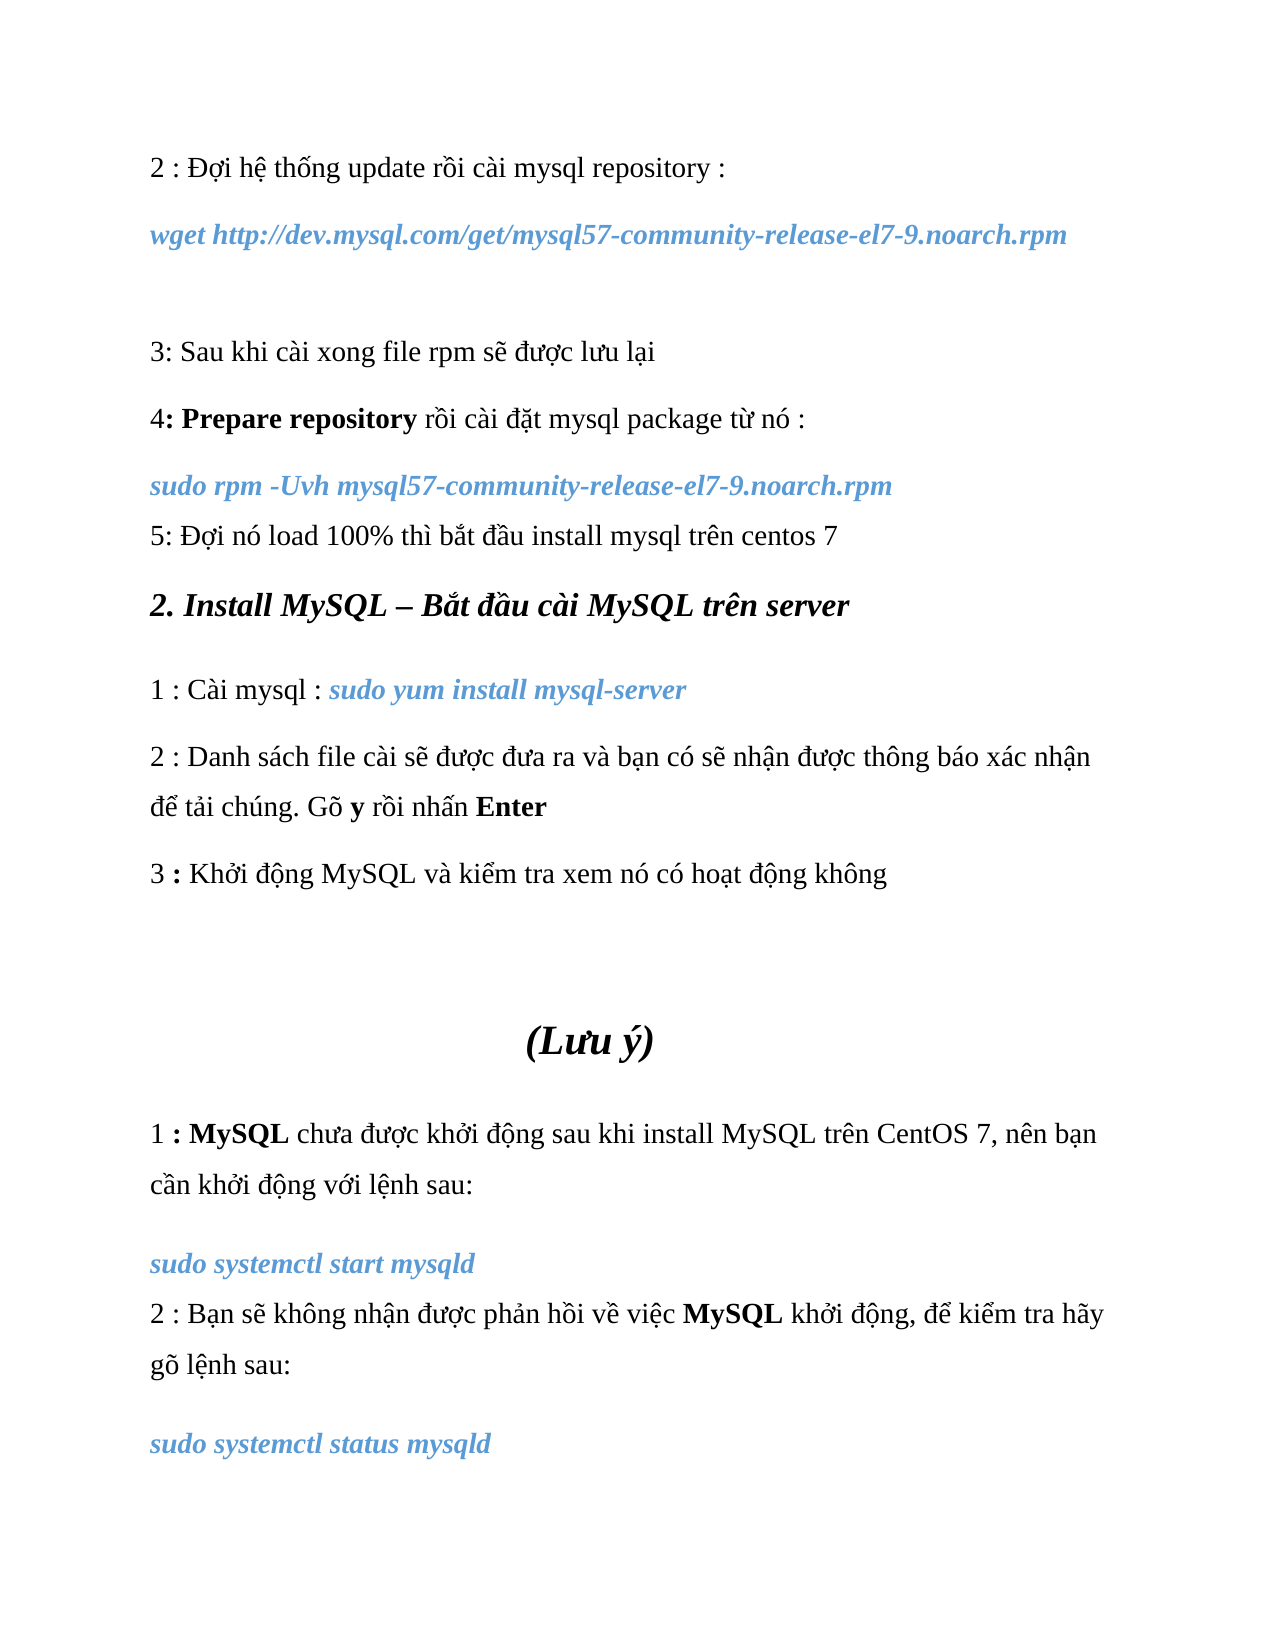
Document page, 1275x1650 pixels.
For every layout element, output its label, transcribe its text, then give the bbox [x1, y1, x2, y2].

text sudo systemctl status mysqld [150, 1426, 1125, 1460]
text wget http://dev.mysql.com/get/mysql57-community-release-el7-9.noarch.rpm [150, 217, 1125, 251]
subtitle 1 : MySQL chưa được khởi động sau khi install MySQL trên CentOS 7, nên bạn cần khởi động với lệnh sau: [150, 1116, 1125, 1200]
text 2. Install MySQL – Bắt đầu cài MySQL trên server [150, 586, 1125, 624]
subtitle (Lưu ý) [150, 1015, 1125, 1063]
text 4: Prepare repository rồi cài đặt mysql package từ nó : [150, 401, 1125, 435]
text 1 : Cài mysql : sudo yum install mysql-server [150, 672, 1125, 706]
text sudo rpm -Uvh mysql57-community-release-el7-9.noarch.rpm [150, 468, 1125, 502]
text 2 : Đợi hệ thống update rồi cài mysql repository : [150, 150, 1125, 183]
text 3: Sau khi cài xong file rpm sẽ được lưu lại [150, 334, 1125, 368]
subtitle 2 : Bạn sẽ không nhận được phản hồi về việc MySQL khởi động, để kiểm tra hãy gõ lệnh sau: [150, 1297, 1125, 1380]
text 2 : Danh sách file cài sẽ được đưa ra và bạn có sẽ nhận được thông báo xác nhận để tải chúng. Gõ y rồi nhấn Enter [150, 739, 1125, 823]
text 5: Đợi nó load 100% thì bắt đầu install mysql trên centos 7 [150, 518, 1125, 552]
subtitle 3 : Khởi động MySQL và kiểm tra xem nó có hoạt động không [150, 856, 1125, 890]
text sudo systemctl start mysqld [150, 1246, 1125, 1280]
